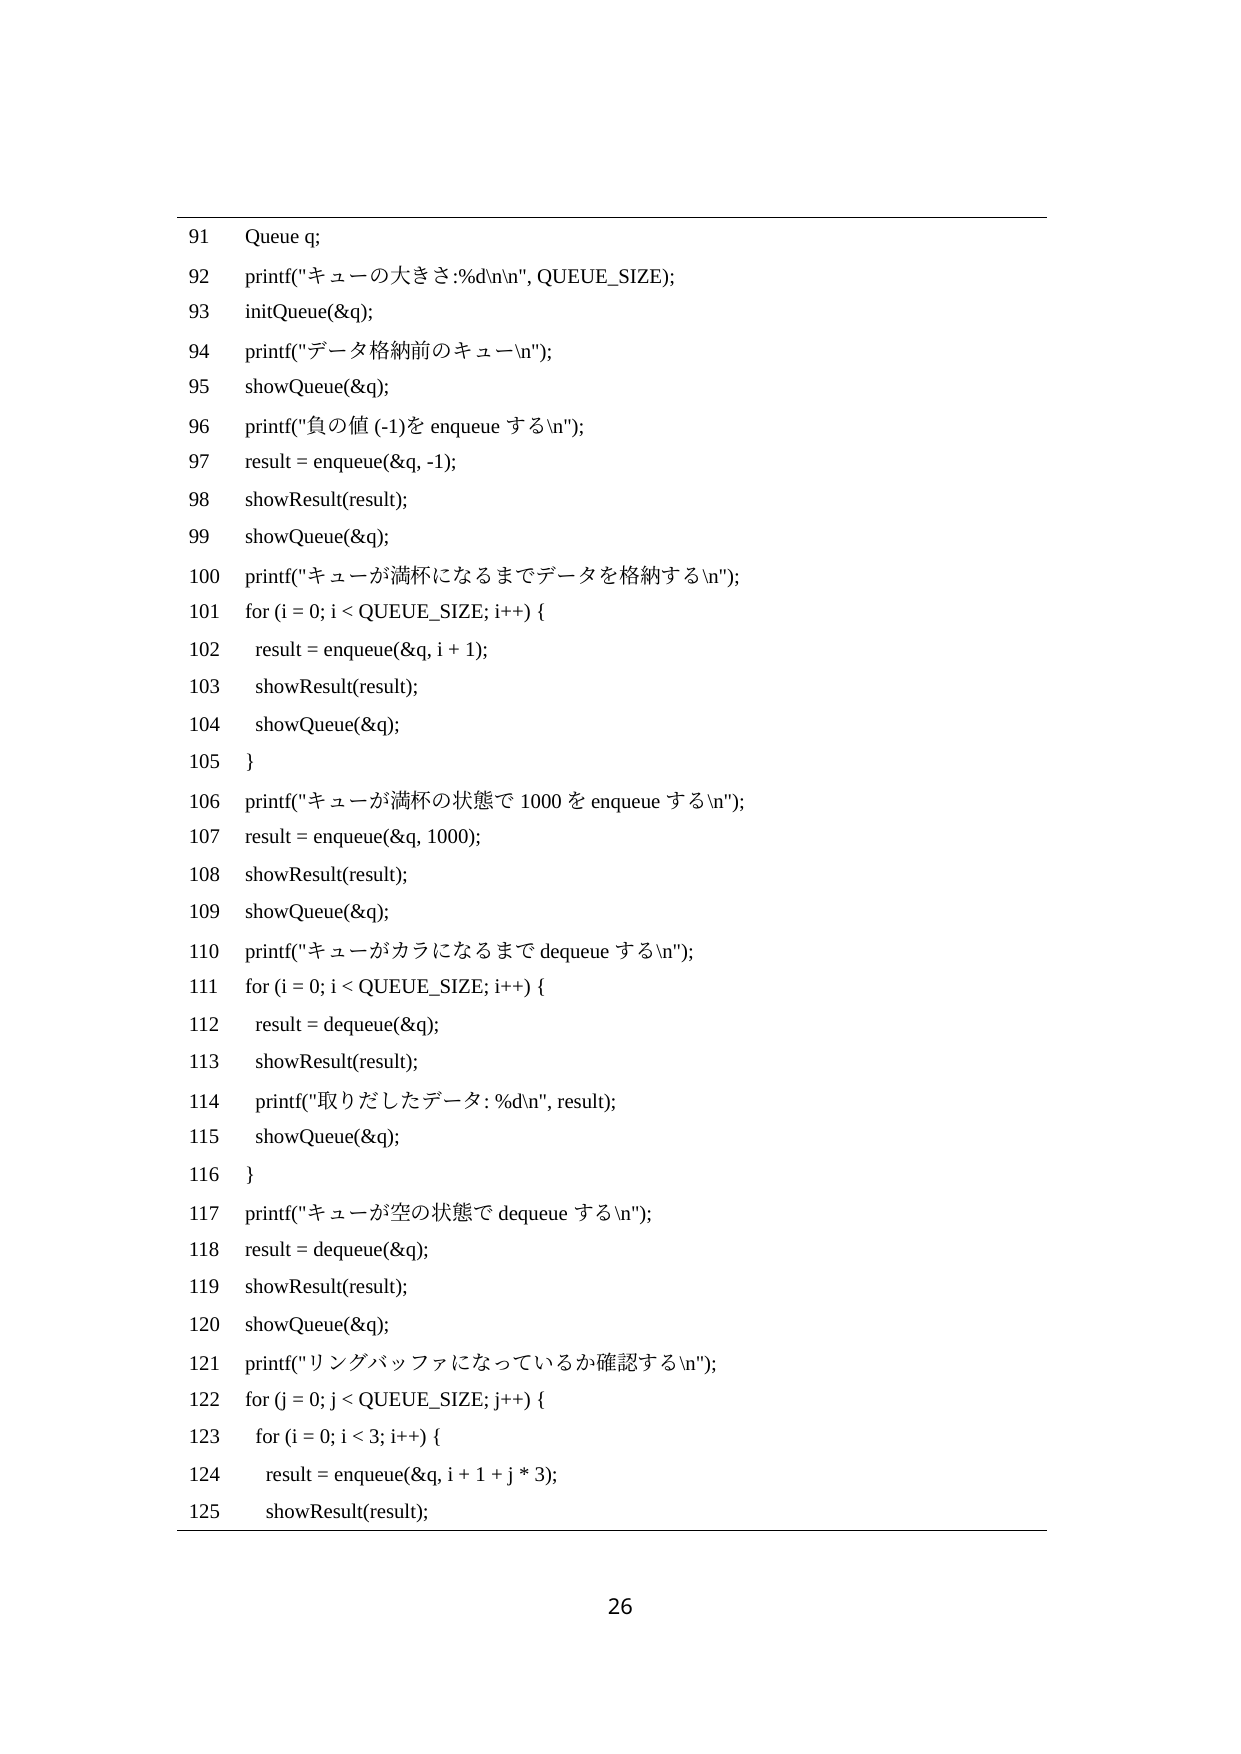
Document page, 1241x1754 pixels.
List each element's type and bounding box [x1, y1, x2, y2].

table_header [177, 218, 1047, 1530]
